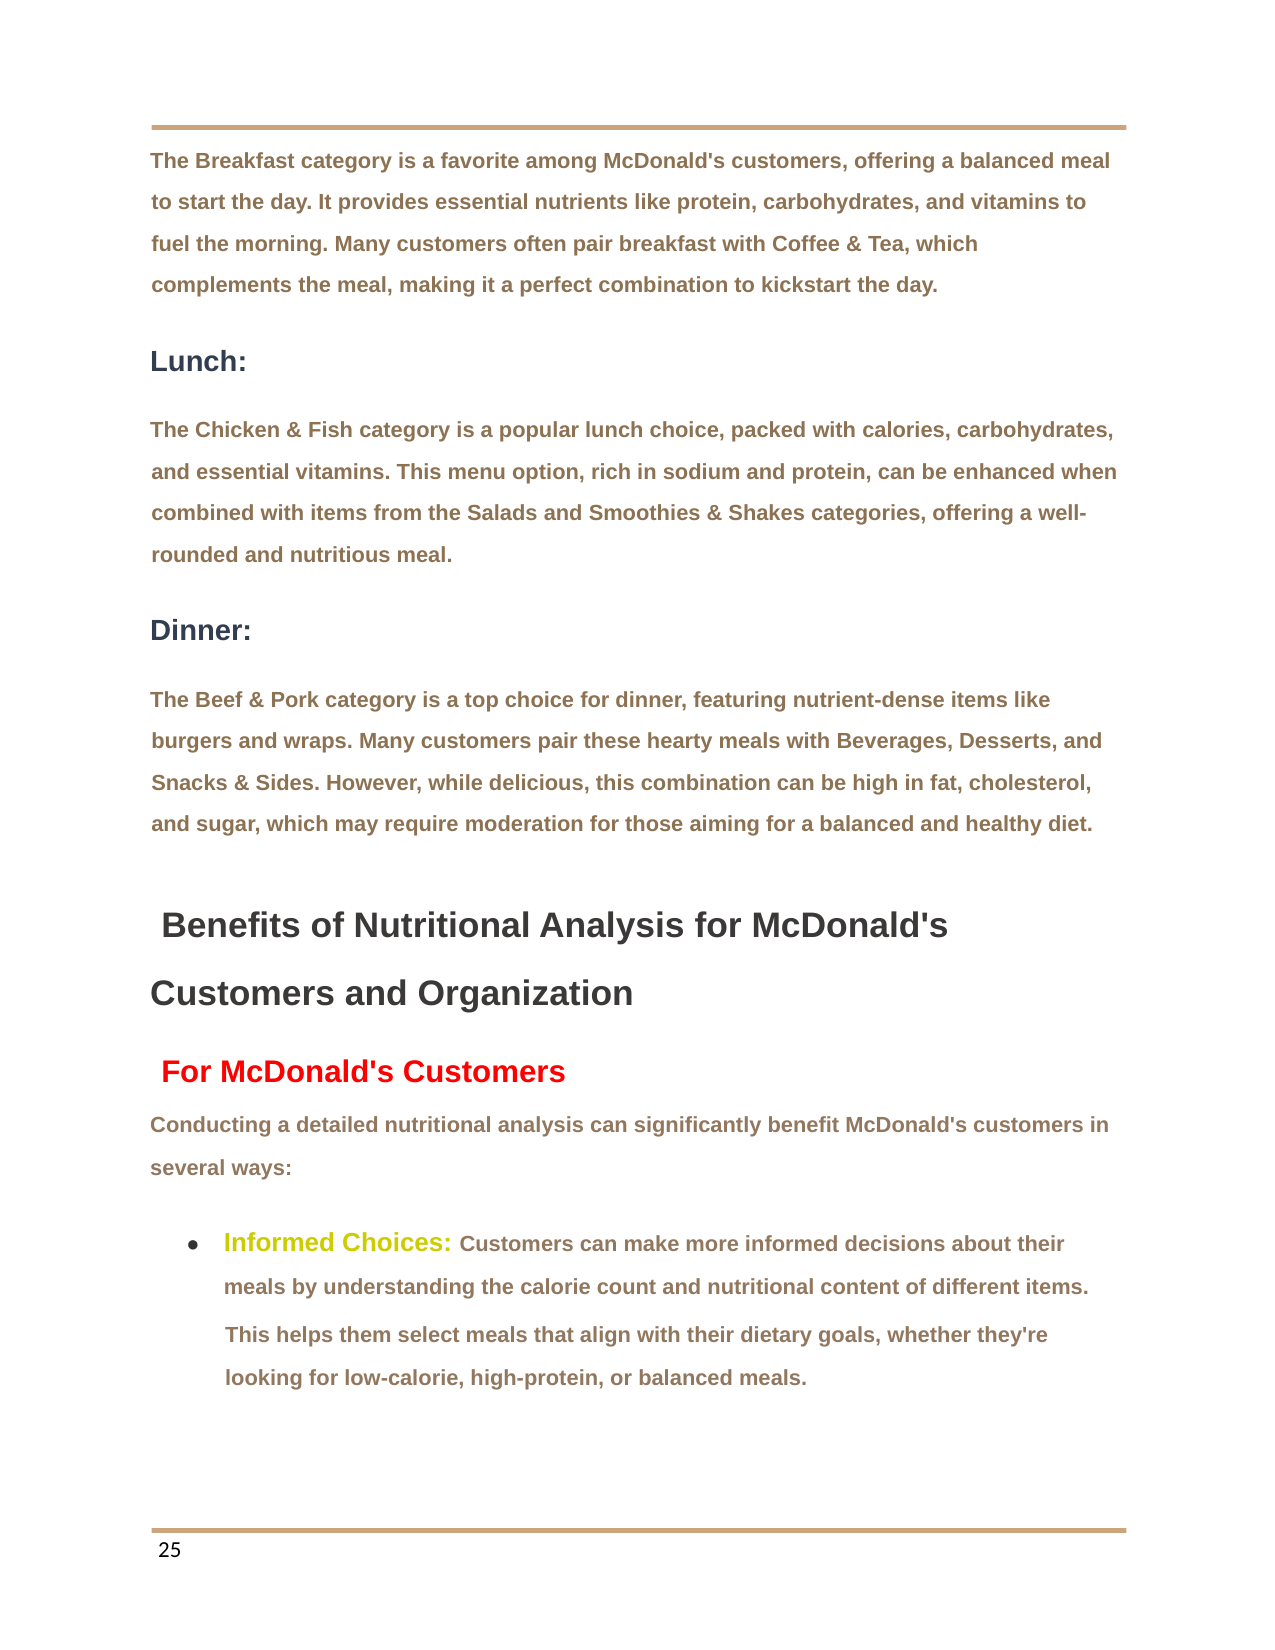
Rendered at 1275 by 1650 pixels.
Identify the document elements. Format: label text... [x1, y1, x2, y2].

text The Breakfast category is a favorite among McDonald's customers, offering a balanced meal to start the day. It provides essential nutrients like protein, carbohydrates, and vitamins to fuel the morning. Many customers often pair breakfast with Coffee & Tea, which complements the meal, making it a perfect combination to kickstart the day. [150, 148, 1123, 298]
text The Beef & Pork category is a top choice for dinner, featuring nutrient-dense items like burgers and wraps. Many customers pair these hearty meals with Beverages, Desserts, and Snacks & Sides. However, while delicious, this combination can be high in fat, cholesterol, and sugar, which may require moderation for those aiming for a balanced and healthy diet. [150, 686, 1123, 836]
text Lunch: [150, 344, 1124, 378]
text Dinner: [150, 613, 1124, 647]
subtitle For McDonald's Customers [161, 1053, 1124, 1089]
text Conducting a detailed nutritional analysis can significantly benefit McDonald's customers in several ways: [150, 1112, 1124, 1180]
picture [151, 1528, 1127, 1533]
text This helps them select meals that align with their dietary goals, whether they're looking for low-calorie, high-protein, or balanced meals. [225, 1322, 1124, 1390]
text Customers and Organization [150, 973, 1124, 1013]
text Benefits of Nutritional Analysis for McDonald's [161, 904, 1124, 945]
list Informed Choices: Customers can make more informed decisions about their meals by understanding the calorie count and nutritional content of different items. [186, 1227, 1124, 1299]
picture [151, 125, 1127, 130]
text The Chicken & Fish category is a popular lunch choice, packed with calories, carbohydrates, and essential vitamins. This menu option, rich in sodium and protein, can be enhanced when combined with items from the Salads and Smoothies & Shakes categories, offering a well-rounded and nutritious meal. [150, 417, 1123, 567]
